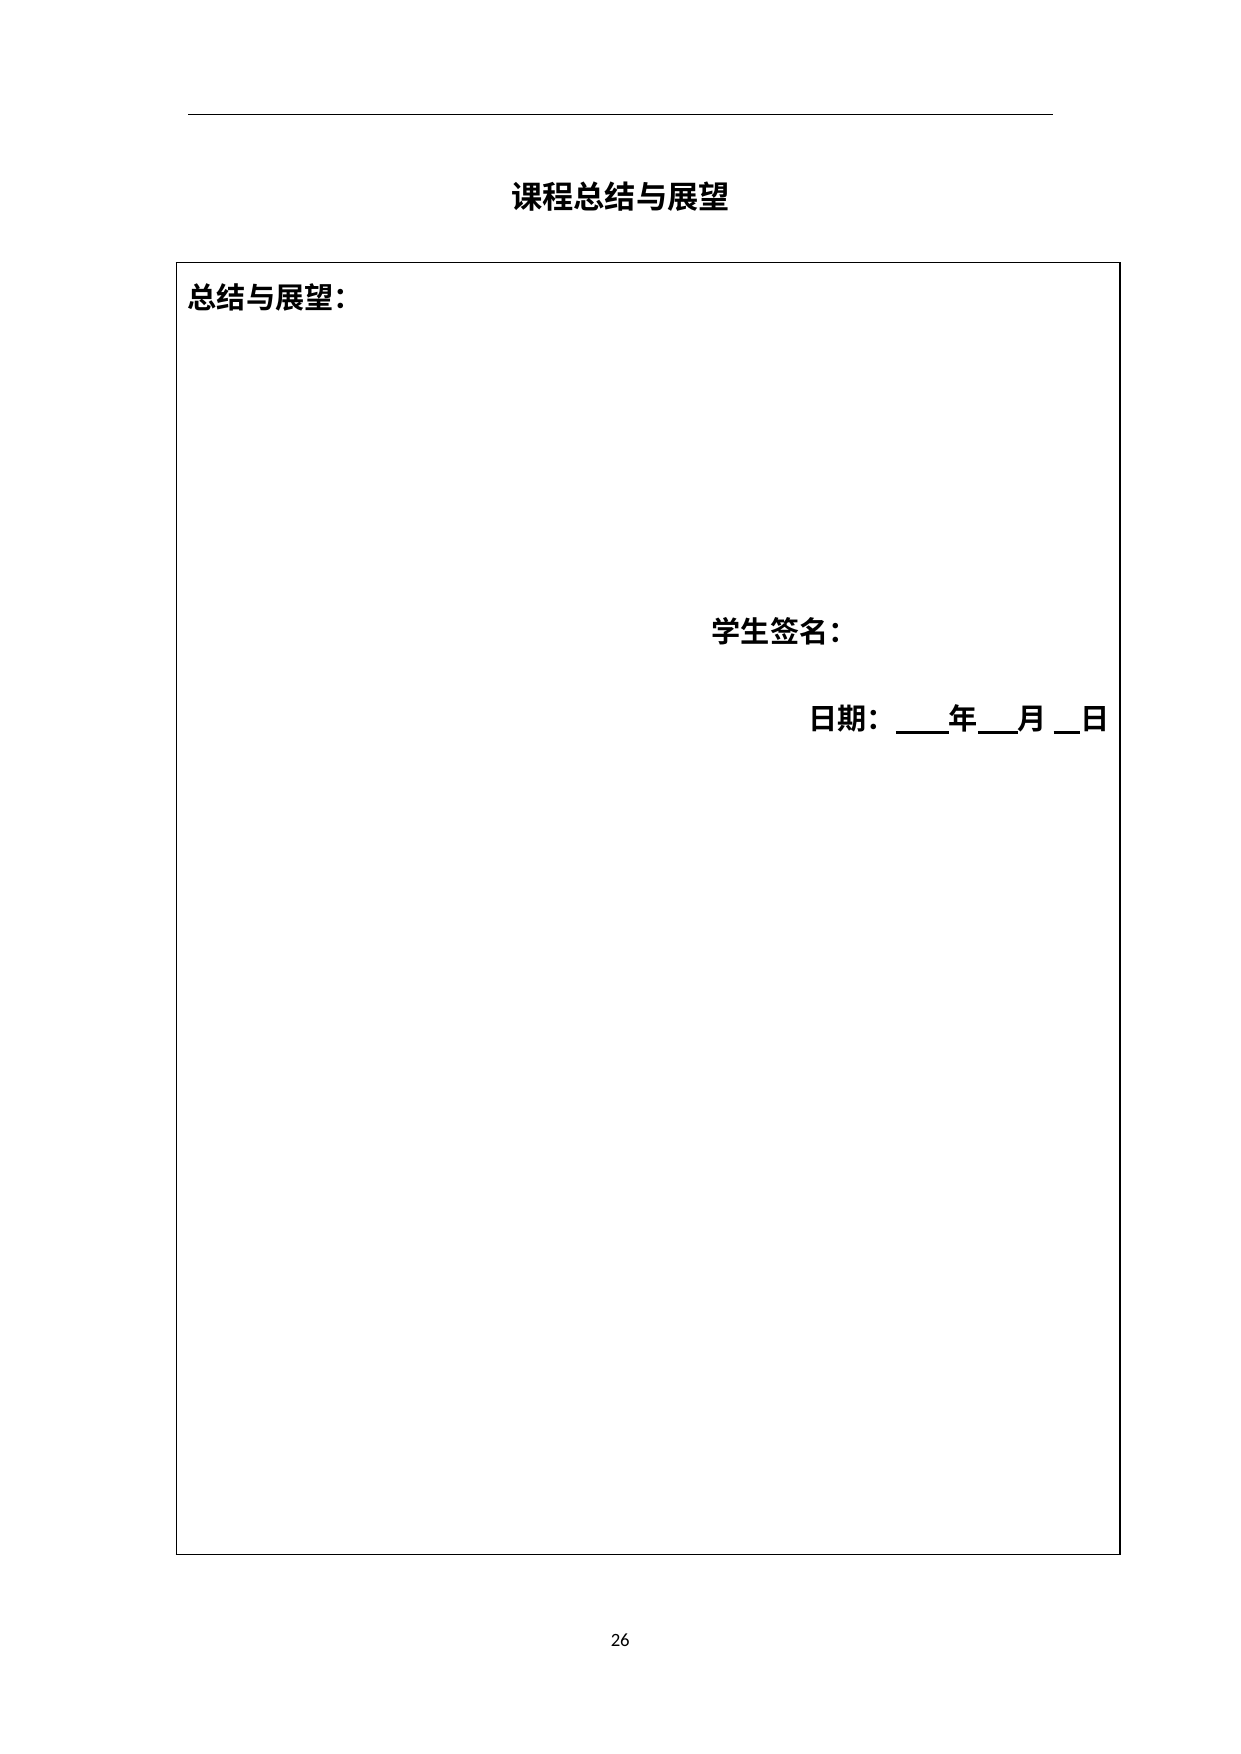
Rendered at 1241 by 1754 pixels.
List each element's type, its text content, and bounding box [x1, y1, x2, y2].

table_header 总结与展望： 学生签名： 日期： 年 月 日 [177, 263, 1119, 1554]
subtitle 课程总结与展望 [187, 162, 1053, 227]
